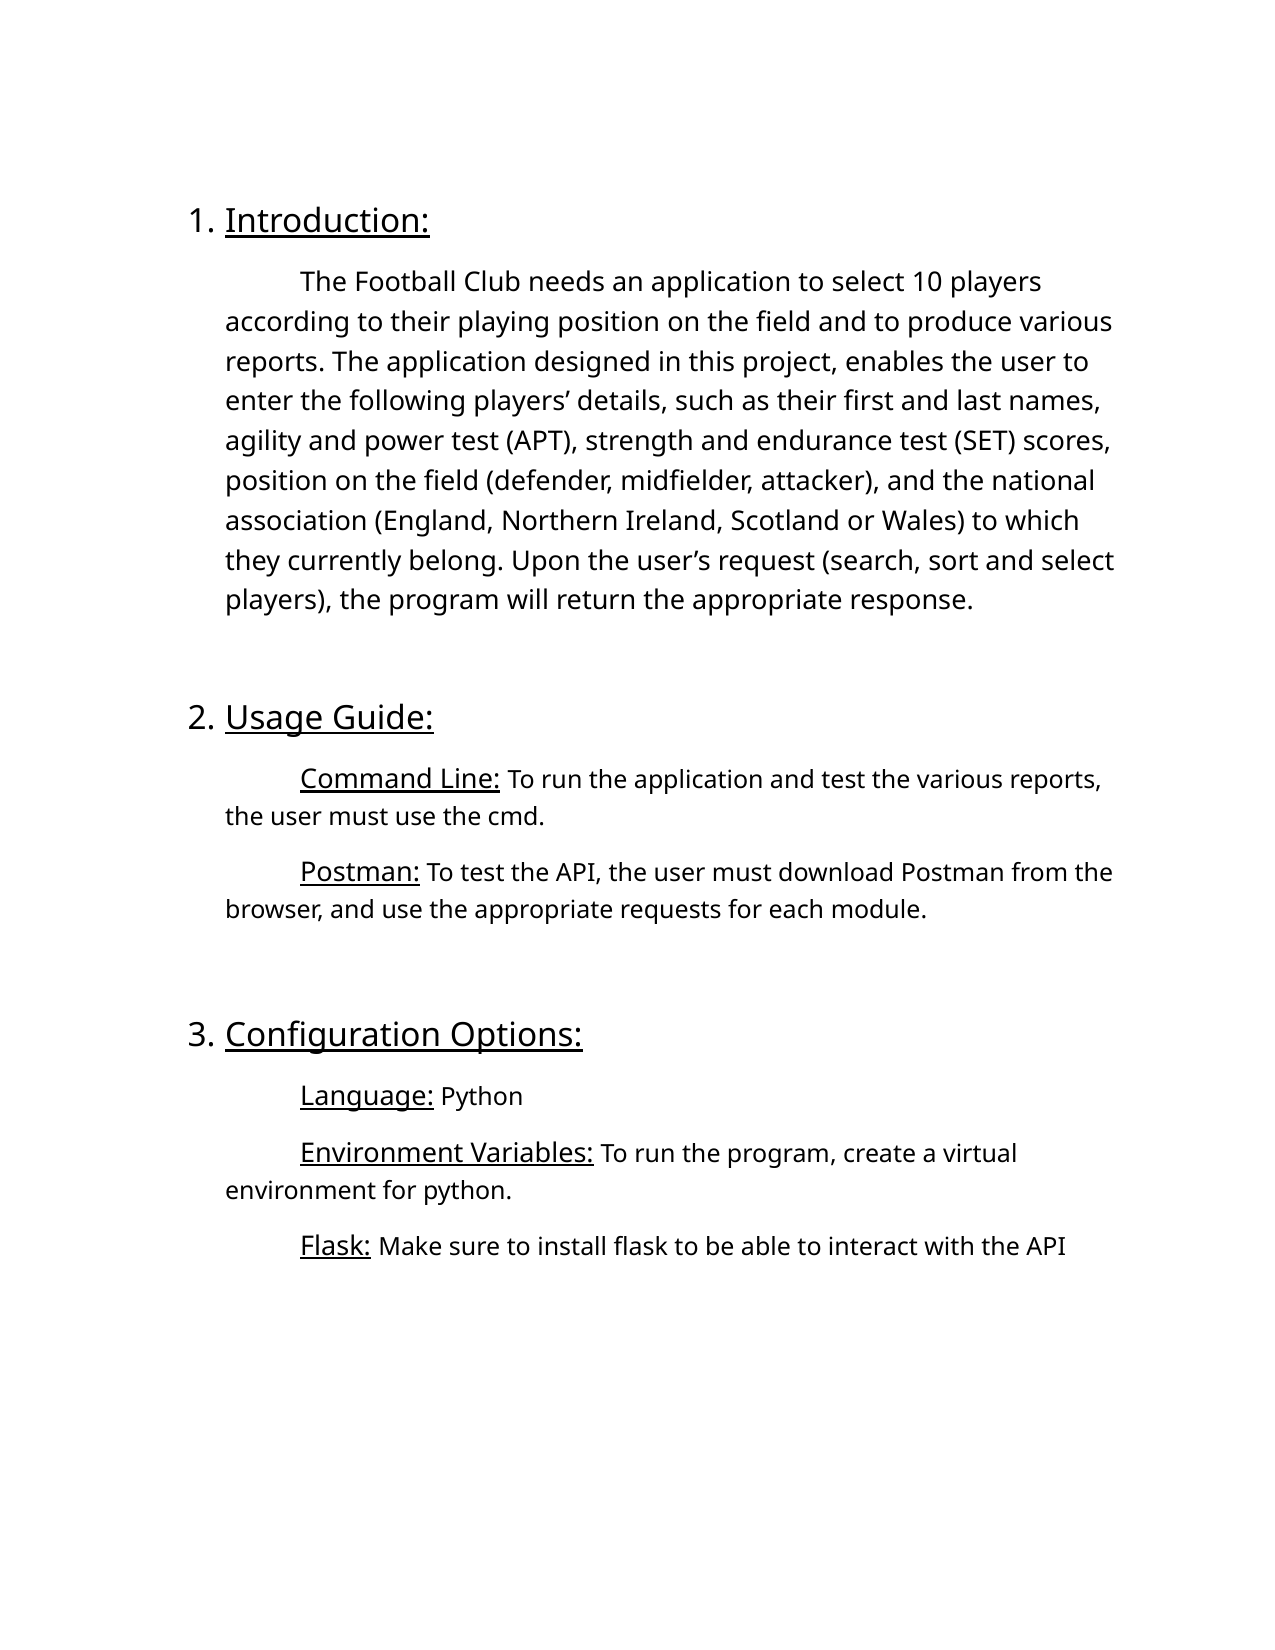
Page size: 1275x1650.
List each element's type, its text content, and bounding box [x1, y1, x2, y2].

list Introduction: [187, 197, 1125, 242]
text Flask: Make sure to install flask to be able to interact with the API [225, 1226, 1125, 1263]
text Postman: To test the API, the user must download Postman from the browser, and use the appropriate requests for each module. [225, 852, 1125, 926]
text Environment Variables: To run the program, create a virtual environment for python. [225, 1133, 1125, 1207]
list Usage Guide: [187, 694, 1125, 739]
list Configuration Options: [187, 1011, 1125, 1056]
text Language: Python [225, 1077, 1125, 1113]
text Command Line: To run the application and test the various reports, the user must use the cmd. [225, 759, 1125, 833]
text The Football Club needs an application to select 10 players according to their playing position on the field and to produce various reports. The application designed in this project, enables the user to enter the following players’ details, such as their first and last names, agility and power test (APT), strength and endurance test (SET) scores, position on the field (defender, midfielder, attacker), and the national association (England, Northern Ireland, Scotland or Wales) to which they currently belong. Upon the user’s request (search, sort and select players), the program will return the appropriate response. [225, 262, 1125, 618]
